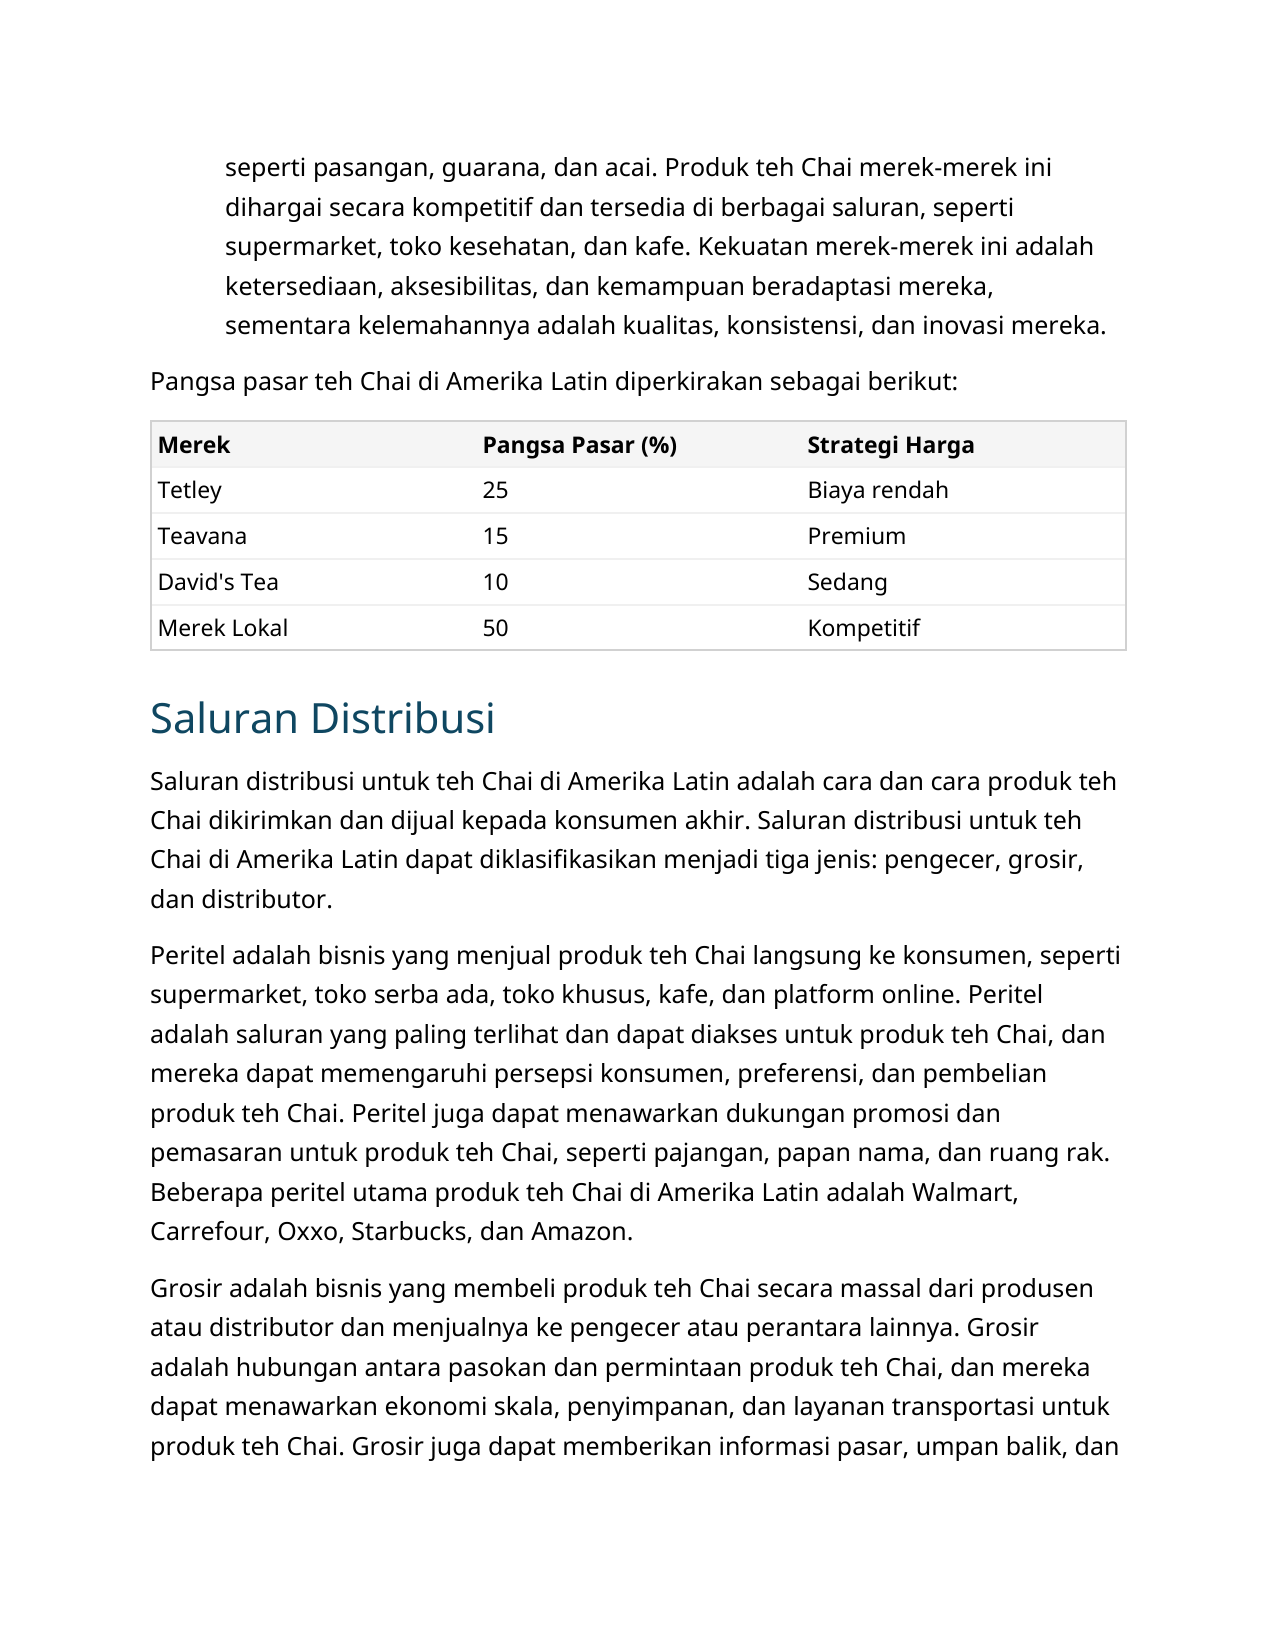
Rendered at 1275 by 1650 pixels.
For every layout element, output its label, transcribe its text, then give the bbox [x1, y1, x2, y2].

table_cell 25 [476, 468, 801, 512]
text Peritel adalah bisnis yang menjual produk teh Chai langsung ke konsumen, seperti supermarket, toko serba ada, toko khusus, kafe, dan platform online. Peritel adalah saluran yang paling terlihat dan dapat diakses untuk produk teh Chai, dan mereka dapat memengaruhi persepsi konsumen, preferensi, dan pembelian produk teh Chai. Peritel juga dapat menawarkan dukungan promosi dan pemasaran untuk produk teh Chai, seperti pajangan, papan nama, dan ruang rak. Beberapa peritel utama produk teh Chai di Amerika Latin adalah Walmart, Carrefour, Oxxo, Starbucks, dan Amazon. [150, 938, 1125, 1248]
table_cell David's Tea [152, 560, 476, 603]
table_cell 10 [476, 560, 801, 603]
table_cell 15 [476, 514, 801, 558]
table_header Strategi Harga [801, 422, 1125, 466]
table_cell 50 [476, 606, 801, 649]
table_cell Sedang [801, 560, 1125, 603]
subtitle Saluran Distribusi [150, 689, 1125, 746]
text Saluran distribusi untuk teh Chai di Amerika Latin adalah cara dan cara produk teh Chai dikirimkan dan dijual kepada konsumen akhir. Saluran distribusi untuk teh Chai di Amerika Latin dapat diklasifikasikan menjadi tiga jenis: pengecer, grosir, dan distributor. [150, 763, 1125, 916]
table_cell Merek Lokal [152, 606, 476, 649]
table_cell Biaya rendah [801, 468, 1125, 512]
table_cell Premium [801, 514, 1125, 558]
table_cell Tetley [152, 468, 476, 512]
text Pangsa pasar teh Chai di Amerika Latin diperkirakan sebagai berikut: [150, 364, 1125, 398]
table_cell Kompetitif [801, 606, 1125, 649]
table_cell Teavana [152, 514, 476, 558]
table_header Merek [152, 422, 476, 466]
table_header Pangsa Pasar (%) [476, 422, 801, 466]
